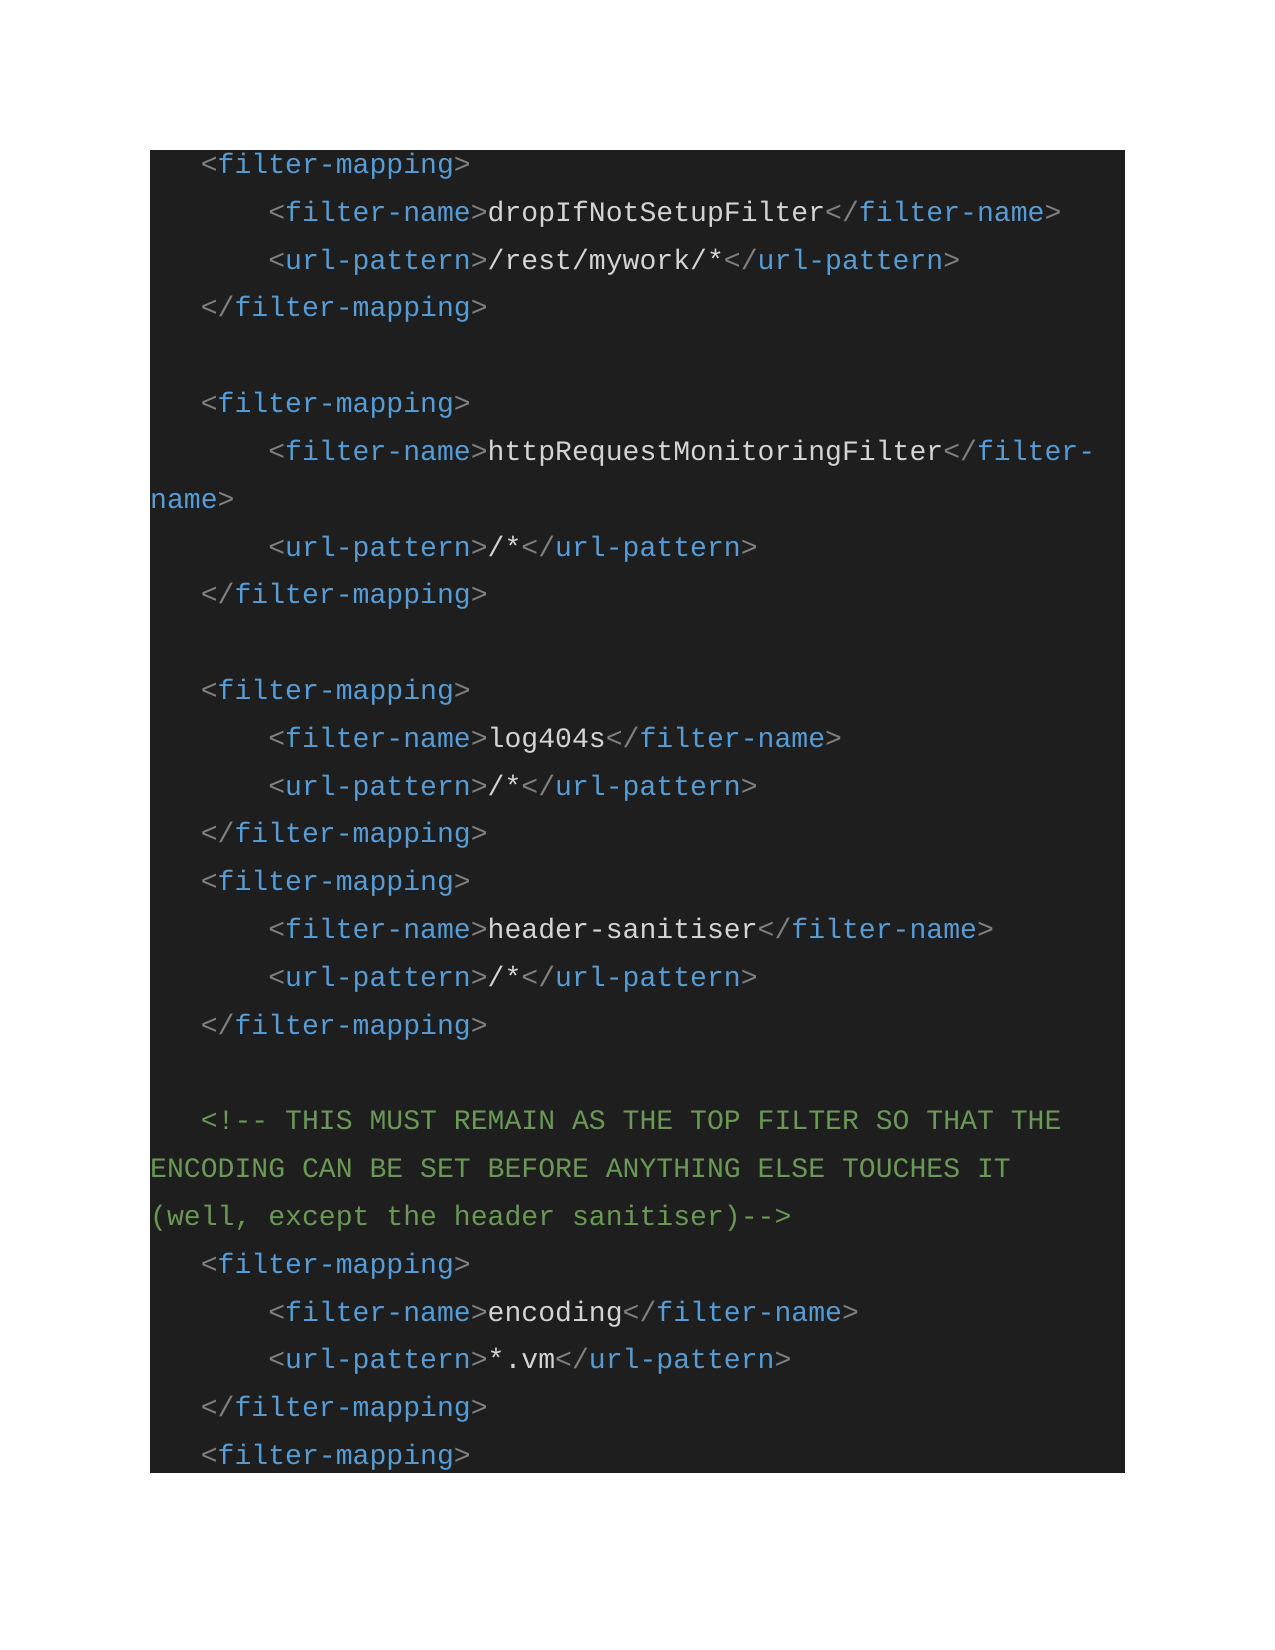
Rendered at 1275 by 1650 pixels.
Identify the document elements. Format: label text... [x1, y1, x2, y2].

text </filter-mapping> [150, 1011, 1125, 1042]
text <url-pattern>/rest/mywork/*</url-pattern> [150, 246, 1125, 277]
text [150, 198, 1125, 230]
text </filter-mapping> [150, 1393, 1125, 1425]
text </filter-mapping> [150, 293, 1125, 325]
text <filter-mapping> [150, 1250, 1125, 1282]
text <filter-mapping> [150, 676, 1125, 708]
text <url-pattern>*.vm</url-pattern> [150, 1345, 1125, 1377]
text <filter-mapping> [150, 867, 1125, 899]
text </filter-mapping> [150, 580, 1125, 612]
text </filter-mapping> [150, 819, 1125, 851]
text <filter-mapping> [150, 150, 1125, 182]
text <url-pattern>/*</url-pattern> [150, 772, 1125, 803]
text <url-pattern>/*</url-pattern> [150, 963, 1125, 995]
text <filter-mapping> [150, 1441, 1125, 1473]
text <filter-mapping> [150, 389, 1125, 421]
text <!-- THIS MUST REMAIN AS THE TOP FILTER SO THAT THE ENCODING CAN BE SET BEFORE ANYTHING ELSE TOUCHES IT (well, except the header sanitiser)--> [150, 1106, 1125, 1234]
text <filter-name>httpRequestMonitoringFilter</filter-name> [150, 437, 1125, 517]
text <filter-name>log404s</filter-name> [150, 724, 1125, 756]
text <url-pattern>/*</url-pattern> [150, 532, 1125, 564]
text <filter-name>header-sanitiser</filter-name> [150, 915, 1125, 947]
text <filter-name>encoding</filter-name> [150, 1297, 1125, 1329]
